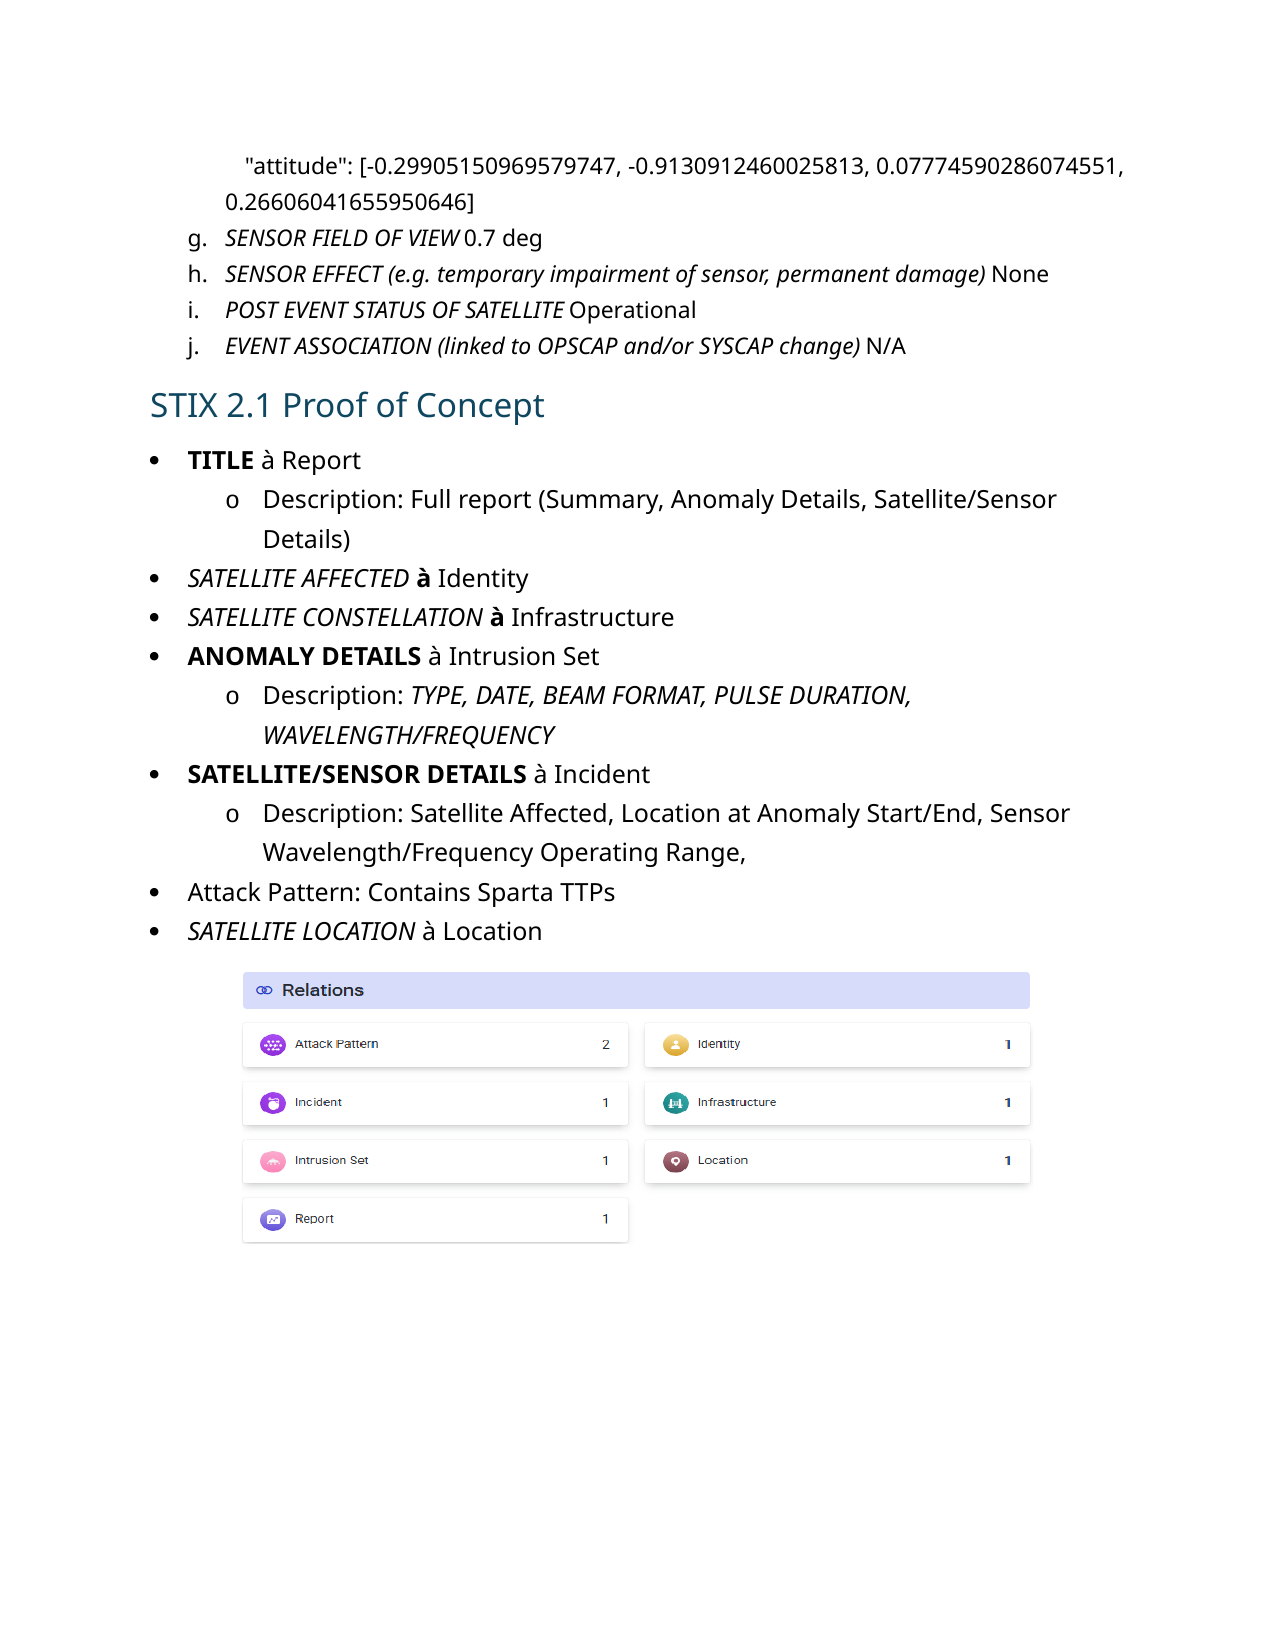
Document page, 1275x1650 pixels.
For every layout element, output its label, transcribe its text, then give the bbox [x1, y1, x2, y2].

subtitle STIX 2.1 Proof of Concept [150, 382, 1125, 428]
picture [241, 969, 1034, 1244]
list SATELLITE/SENSOR DETAILS à Incident [150, 757, 1125, 791]
list SATELLITE CONSTELLATION à Infrastructure [150, 600, 1125, 634]
list ANOMALY DETAILS à Intrusion Set [150, 639, 1125, 673]
list SENSOR EFFECT (e.g. temporary impairment of sensor, permanent damage) None [187, 258, 1125, 289]
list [187, 150, 1125, 217]
list Description: TYPE, DATE, BEAM FORMAT, PULSE DURATION, WAVELENGTH/FREQUENCY [225, 678, 1125, 751]
list SATELLITE AFFECTED à Identity [150, 561, 1125, 594]
list SATELLITE LOCATION à Location [150, 913, 1125, 947]
list POST EVENT STATUS OF SATELLITE Operational [187, 294, 1125, 325]
list Description: Satellite Affected, Location at Anomaly Start/End, Sensor Wavelength/Frequency Operating Range, [225, 796, 1125, 869]
list Description: Full report (Summary, Anomaly Details, Satellite/Sensor Details) [225, 482, 1125, 555]
list SENSOR FIELD OF VIEW 0.7 deg [187, 222, 1125, 253]
list EVENT ASSOCIATION (linked to OPSCAP and/or SYSCAP change) N/A [187, 330, 1125, 361]
list TITLE à Report [150, 443, 1125, 477]
list Attack Pattern: Contains Sparta TTPs [150, 874, 1125, 908]
